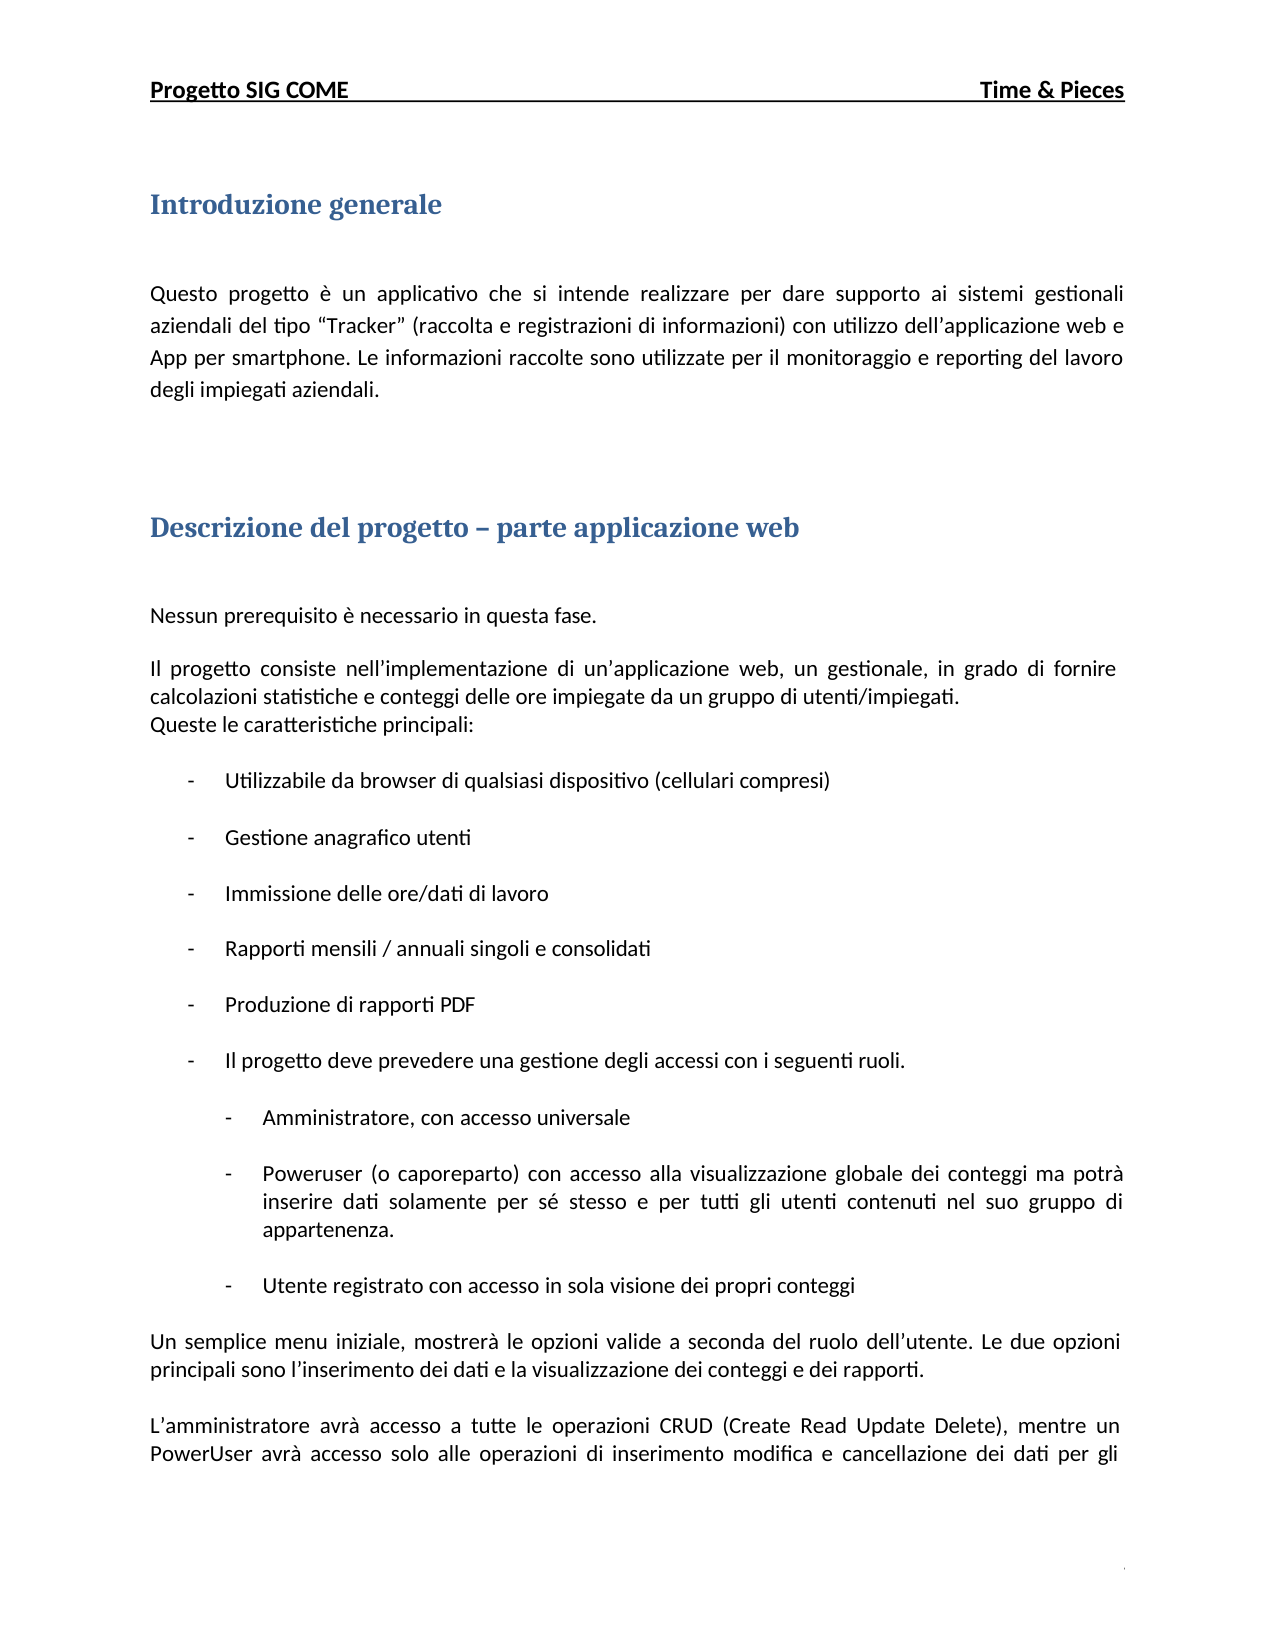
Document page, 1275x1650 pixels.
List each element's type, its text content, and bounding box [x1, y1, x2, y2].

list Il progetto deve prevedere una gestione degli accessi con i seguenti ruoli. [187, 1047, 1137, 1075]
text Questo progetto è un applicativo che si intende realizzare per dare supporto ai sistemi gestionali aziendali del tipo “Tracker” (raccolta e registrazioni di informazioni) con utilizzo dell’applicazione web e App per smartphone. Le informazioni raccolte sono utilizzate per il monitoraggio e reporting del lavoro degli impiegati aziendali. [150, 279, 1126, 403]
text L’amministratore avrà accesso a tutte le operazioni CRUD (Create Read Update Delete), mentre un PowerUser avrà accesso solo alle operazioni di inserimento modifica e cancellazione dei dati per gli [150, 1411, 1137, 1467]
list Utente registrato con accesso in sola visione dei propri conteggi [225, 1271, 1137, 1299]
subtitle Introduzione generale [150, 188, 1137, 222]
text Un semplice menu iniziale, mostrerà le opzioni valide a seconda del ruolo dell’utente. Le due opzioni principali sono l’inserimento dei dati e la visualizzazione dei conteggi e dei rapporti. [150, 1327, 1137, 1383]
list Amministratore, con accesso universale [225, 1103, 1137, 1131]
text calcolazioni statistiche e conteggi delle ore impiegate da un gruppo di utenti/impiegati. Queste le caratteristiche principali: [150, 682, 1022, 738]
subtitle Descrizione del progetto – parte applicazione web [150, 511, 1137, 545]
text Il progetto consiste nell’implementazione di un’applicazione web, un gestionale, in grado di fornire [150, 654, 1137, 682]
list Rapporti mensili / annuali singoli e consolidati [187, 934, 1137, 962]
list Immissione delle ore/dati di lavoro [187, 879, 1137, 907]
text Nessun prerequisito è necessario in questa fase. [150, 602, 1137, 629]
list Poweruser (o caporeparto) con accesso alla visualizzazione globale dei conteggi ma potrà inserire dati solamente per sé stesso e per tutti gli utenti contenuti nel suo gruppo di appartenenza. [225, 1159, 1126, 1243]
list Utilizzabile da browser di qualsiasi dispositivo (cellulari compresi) [187, 767, 1137, 794]
list Gestione anagrafico utenti [187, 823, 1137, 851]
list Produzione di rapporti PDF [187, 991, 1137, 1019]
